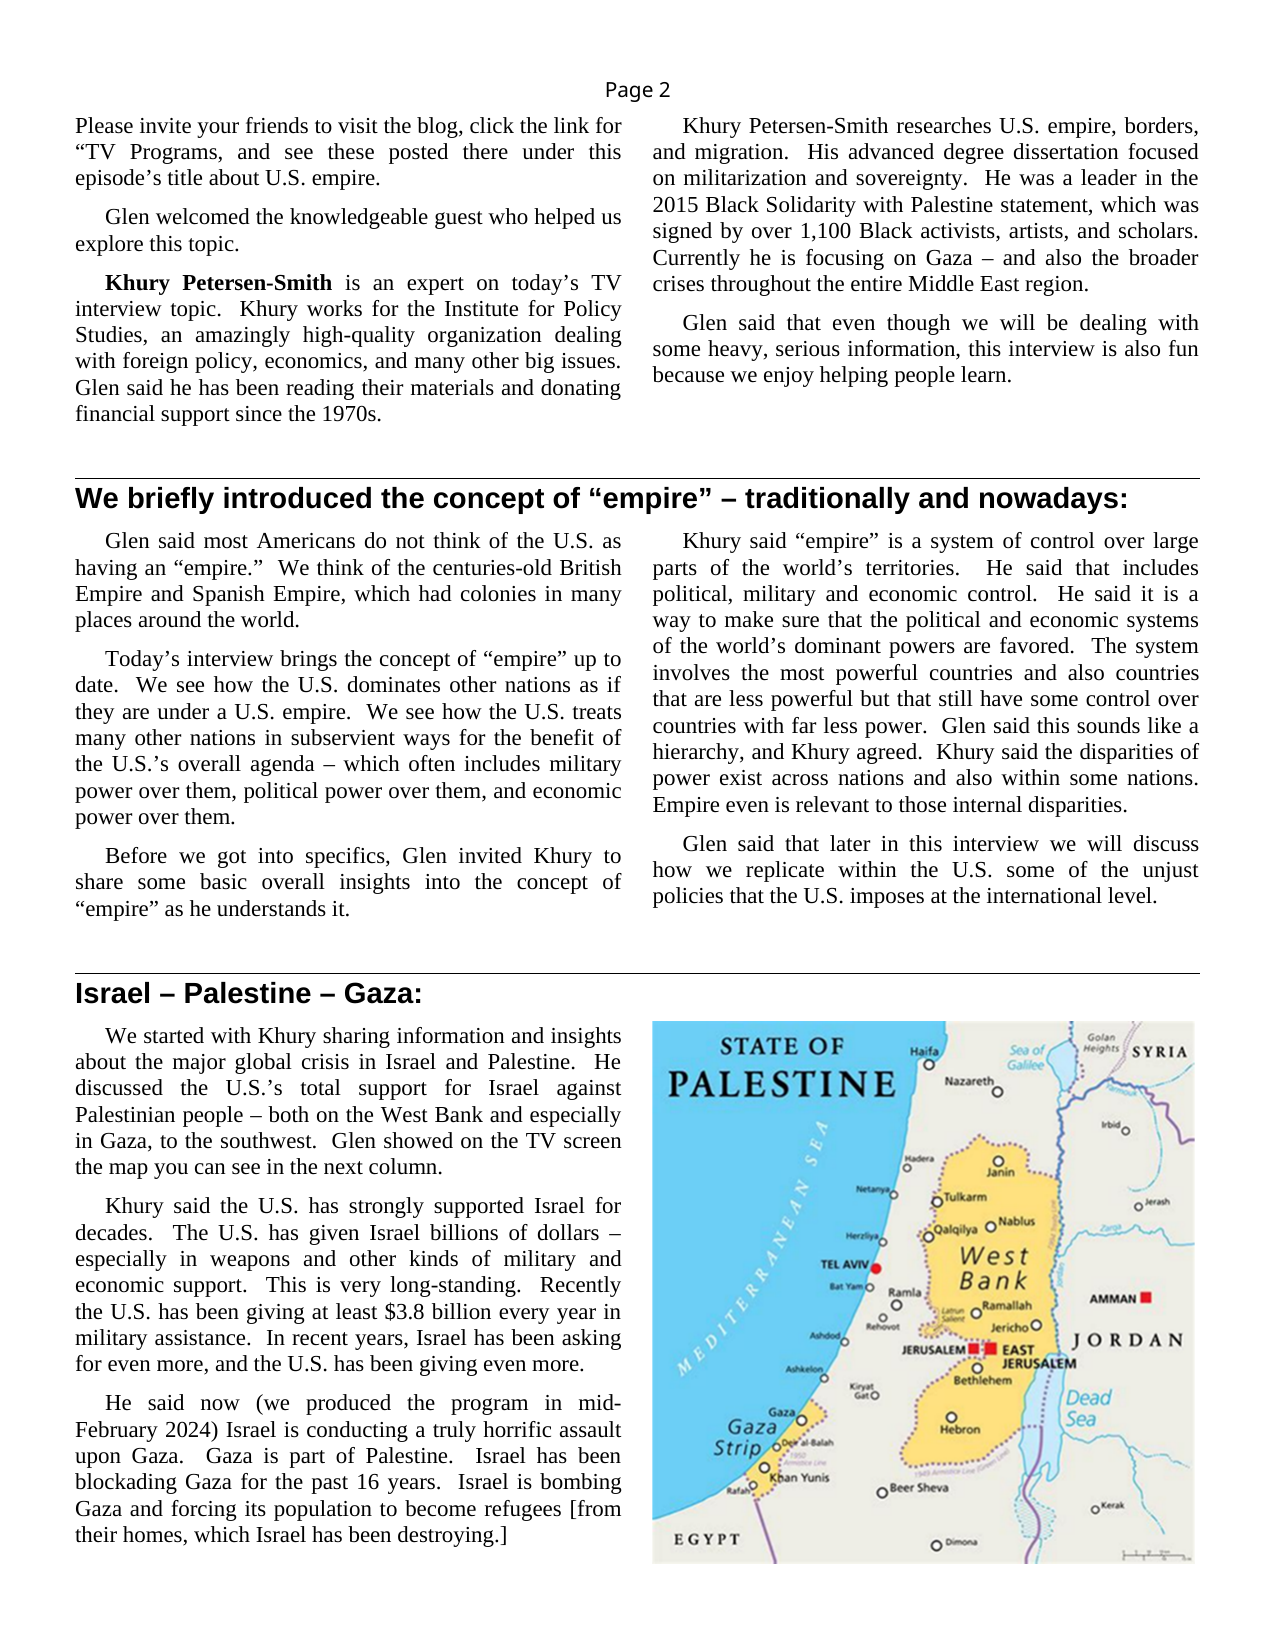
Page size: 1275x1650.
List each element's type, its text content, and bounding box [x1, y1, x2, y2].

text Glen said most Americans do not think of the U.S. as having an “empire.” We think of the centuries-old British Empire and Spanish Empire, which had colonies in many places around the world. [75, 527, 622, 633]
text Khury Petersen-Smith is an expert on today’s TV interview topic. Khury works for the Institute for Policy Studies, an amazingly high-quality organization dealing with foreign policy, economics, and many other big issues. Glen said he has been reading their materials and donating financial support since the 1970s. [75, 268, 622, 427]
text He said now (we produced the program in mid-February 2024) Israel is conducting a truly horrific assault upon Gaza. Gaza is part of Palestine. Israel has been blockading Gaza for the past 16 years. Israel is bombing Gaza and forcing its population to become refugees [from their homes, which Israel has been destroying.] [75, 1389, 622, 1547]
text Before we got into specifics, Glen invited Khury to share some basic overall insights into the concept of “empire” as he understands it. [75, 842, 622, 921]
text Glen welcomed the knowledgeable guest who helped us explore this topic. [75, 203, 622, 256]
text Khury said “empire” is a system of control over large parts of the world’s territories. He said that includes political, military and economic control. He said it is a way to make sure that the political and economic systems of the world’s dominant powers are favored. The system involves the most powerful countries and also countries that are less powerful but that still have some control over countries with far less power. Glen said this sounds like a hierarchy, and Khury agreed. Khury said the disparities of power exist across nations and also within some nations. Empire even is relevant to those internal disparities. [652, 527, 1200, 817]
text Glen said that even though we will be dealing with some heavy, serious information, this interview is also fun because we enjoy helping people learn. [652, 309, 1200, 388]
text We started with Khury sharing information and insights about the major global crisis in Israel and Palestine. He discussed the U.S.’s total support for Israel against Palestinian people – both on the West Bank and especially in Gaza, to the southwest. Glen showed on the TV screen the map you can see in the next column. [75, 1022, 622, 1180]
picture [652, 1021, 1195, 1564]
text Khury said the U.S. has strongly supported Israel for decades. The U.S. has given Israel billions of dollars – especially in weapons and other kinds of military and economic support. This is very long-standing. Recently the U.S. has been giving at least $3.8 billion every year in military assistance. In recent years, Israel has been asking for even more, and the U.S. has been giving even more. [75, 1192, 622, 1377]
text We briefly introduced the concept of “empire” – traditionally and nowadays: [75, 479, 1200, 515]
text Israel – Palestine – Gaza: [75, 974, 1200, 1009]
text Today’s interview brings the concept of “empire” up to date. We see how the U.S. dominates other nations as if they are under a U.S. empire. We see how the U.S. treats many other nations in subservient ways for the benefit of the U.S.’s overall agenda – which often includes military power over them, political power over them, and economic power over them. [75, 645, 622, 829]
text Glen said that later in this interview we will discuss how we replicate within the U.S. some of the unjust policies that the U.S. imposes at the international level. [652, 829, 1200, 909]
text Khury Petersen-Smith researches U.S. empire, borders, and migration. His advanced degree dissertation focused on militarization and sovereignty. He was a leader in the 2015 Black Solidarity with Palestine statement, which was signed by over 1,100 Black activists, artists, and scholars. Currently he is focusing on Gaza – and also the broader crises throughout the entire Middle East region. [652, 112, 1200, 296]
